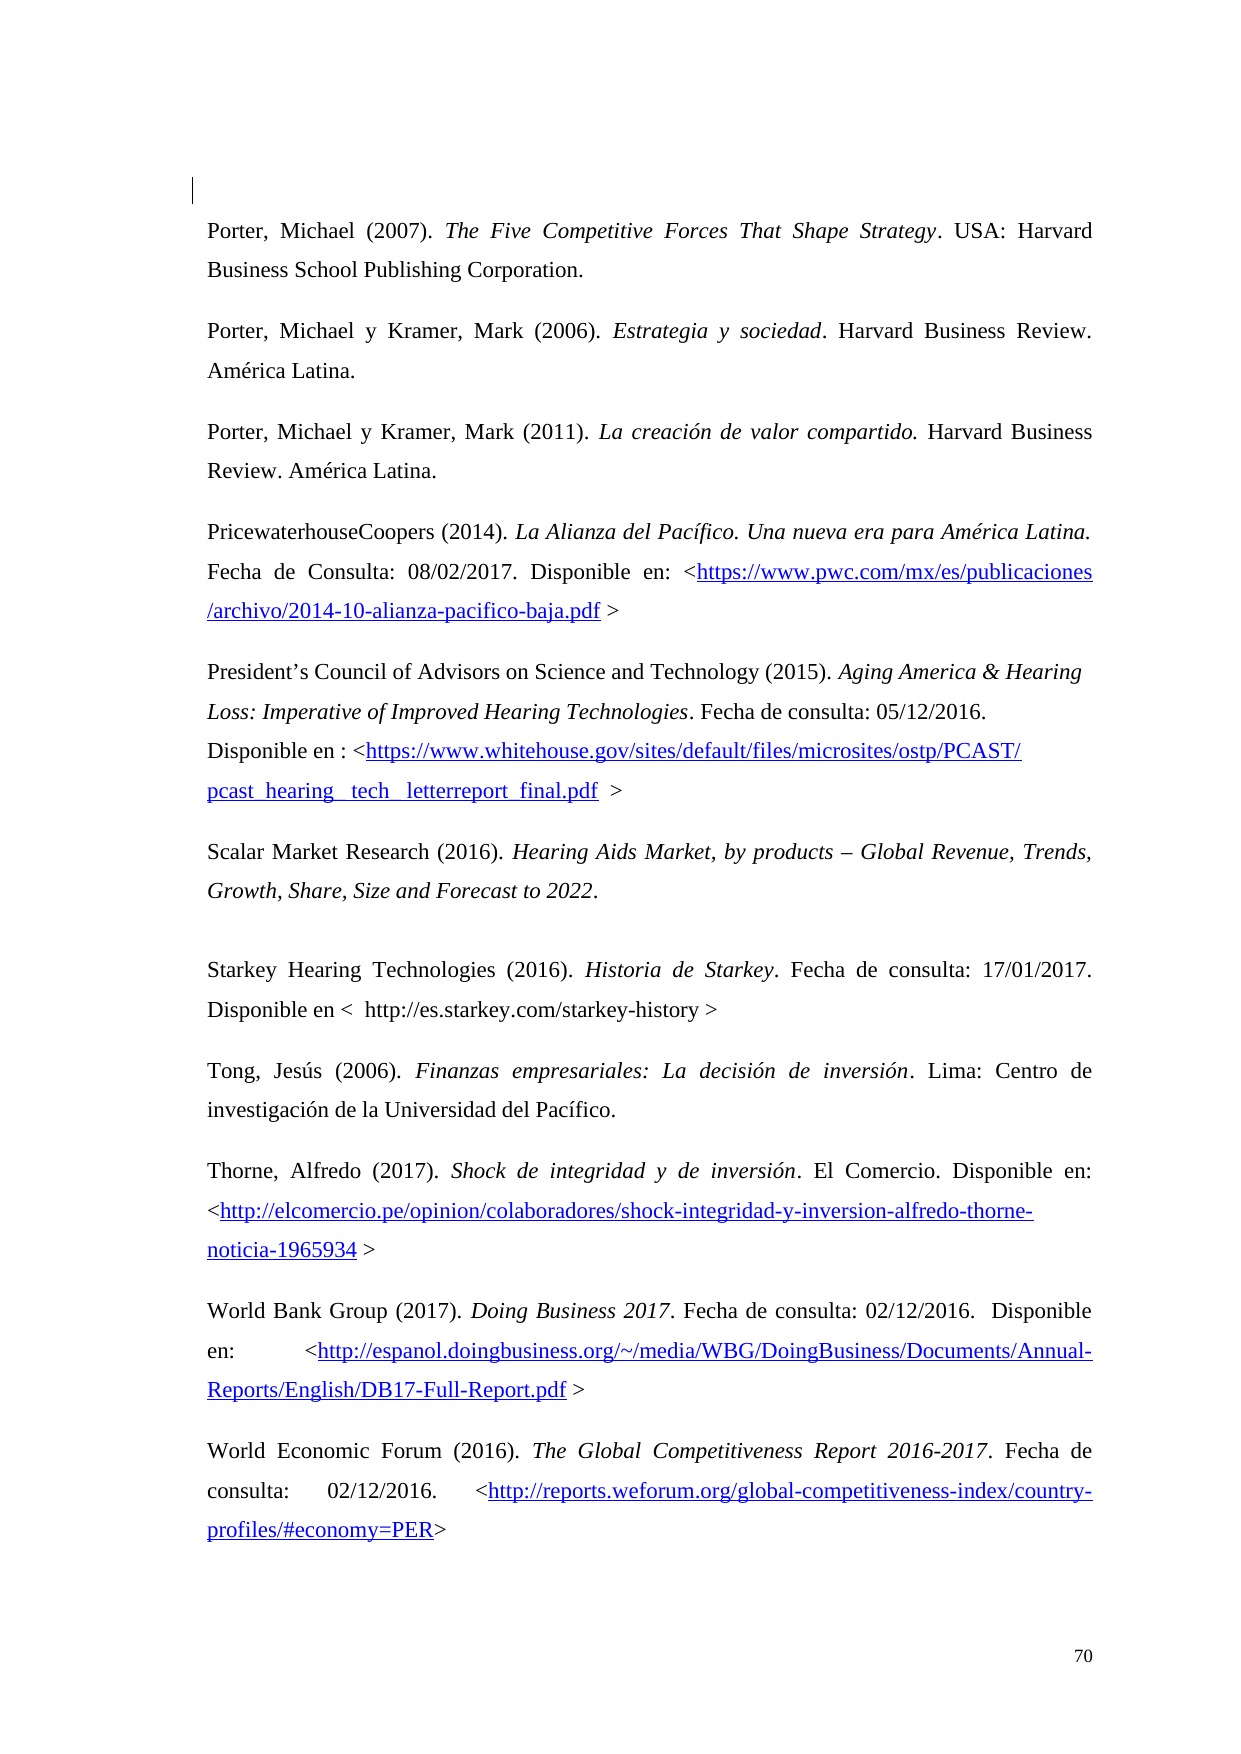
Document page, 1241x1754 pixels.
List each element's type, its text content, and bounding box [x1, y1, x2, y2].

text President’s Council of Advisors on Science and Technology (2015). Aging America & Hearing Loss: Imperative of Improved Hearing Technologies. Fecha de consulta: 05/12/2016. Disponible en : <https://www.whitehouse.gov/sites/default/files/microsites/ostp/PCAST/pcast_hearing_ tech_ letterreport_final.pdf > [207, 658, 1092, 803]
text PricewaterhouseCoopers (2014). La Alianza del Pacífico. Una nueva era para América Latina. Fecha de Consulta: 08/02/2017. Disponible en: <https://www.pwc.com/mx/es/publicaciones /archivo/2014-10-alianza-pacifico-baja.pdf > [207, 518, 1092, 623]
text Porter, Michael (2007). The Five Competitive Forces That Shape Strategy. USA: Harvard Business School Publishing Corporation. [207, 217, 1092, 282]
text Porter, Michael y Kramer, Mark (2006). Estrategia y sociedad. Harvard Business Review. América Latina. [207, 317, 1092, 383]
text World Economic Forum (2016). The Global Competitiveness Report 2016-2017. Fecha de consulta: 02/12/2016. <http://reports.weforum.org/global-competitiveness-index/country-profiles/#economy=PER> [207, 1437, 1092, 1542]
text Thorne, Alfredo (2017). Shock de integridad y de inversión. El Comercio. Disponible en: <http://elcomercio.pe/opinion/colaboradores/shock-integridad-y-inversion-alfredo-thorne-noticia-1965934 > [207, 1157, 1092, 1262]
text Scalar Market Research (2016). Hearing Aids Market, by products – Global Revenue, Trends, Growth, Share, Size and Forecast to 2022. [207, 838, 1092, 903]
text World Bank Group (2017). Doing Business 2017. Fecha de consulta: 02/12/2016. Disponible en: <http://espanol.doingbusiness.org/~/media/WBG/DoingBusiness/Documents/Annual-Reports/English/DB17-Full-Report.pdf > [207, 1297, 1092, 1402]
text Porter, Michael y Kramer, Mark (2011). La creación de valor compartido. Harvard Business Review. América Latina. [207, 418, 1092, 483]
text Starkey Hearing Technologies (2016). Historia de Starkey. Fecha de consulta: 17/01/2017. Disponible en < http://es.starkey.com/starkey-history > [207, 956, 1092, 1022]
text Tong, Jesús (2006). Finanzas empresariales: La decisión de inversión. Lima: Centro de investigación de la Universidad del Pacífico. [207, 1057, 1092, 1122]
